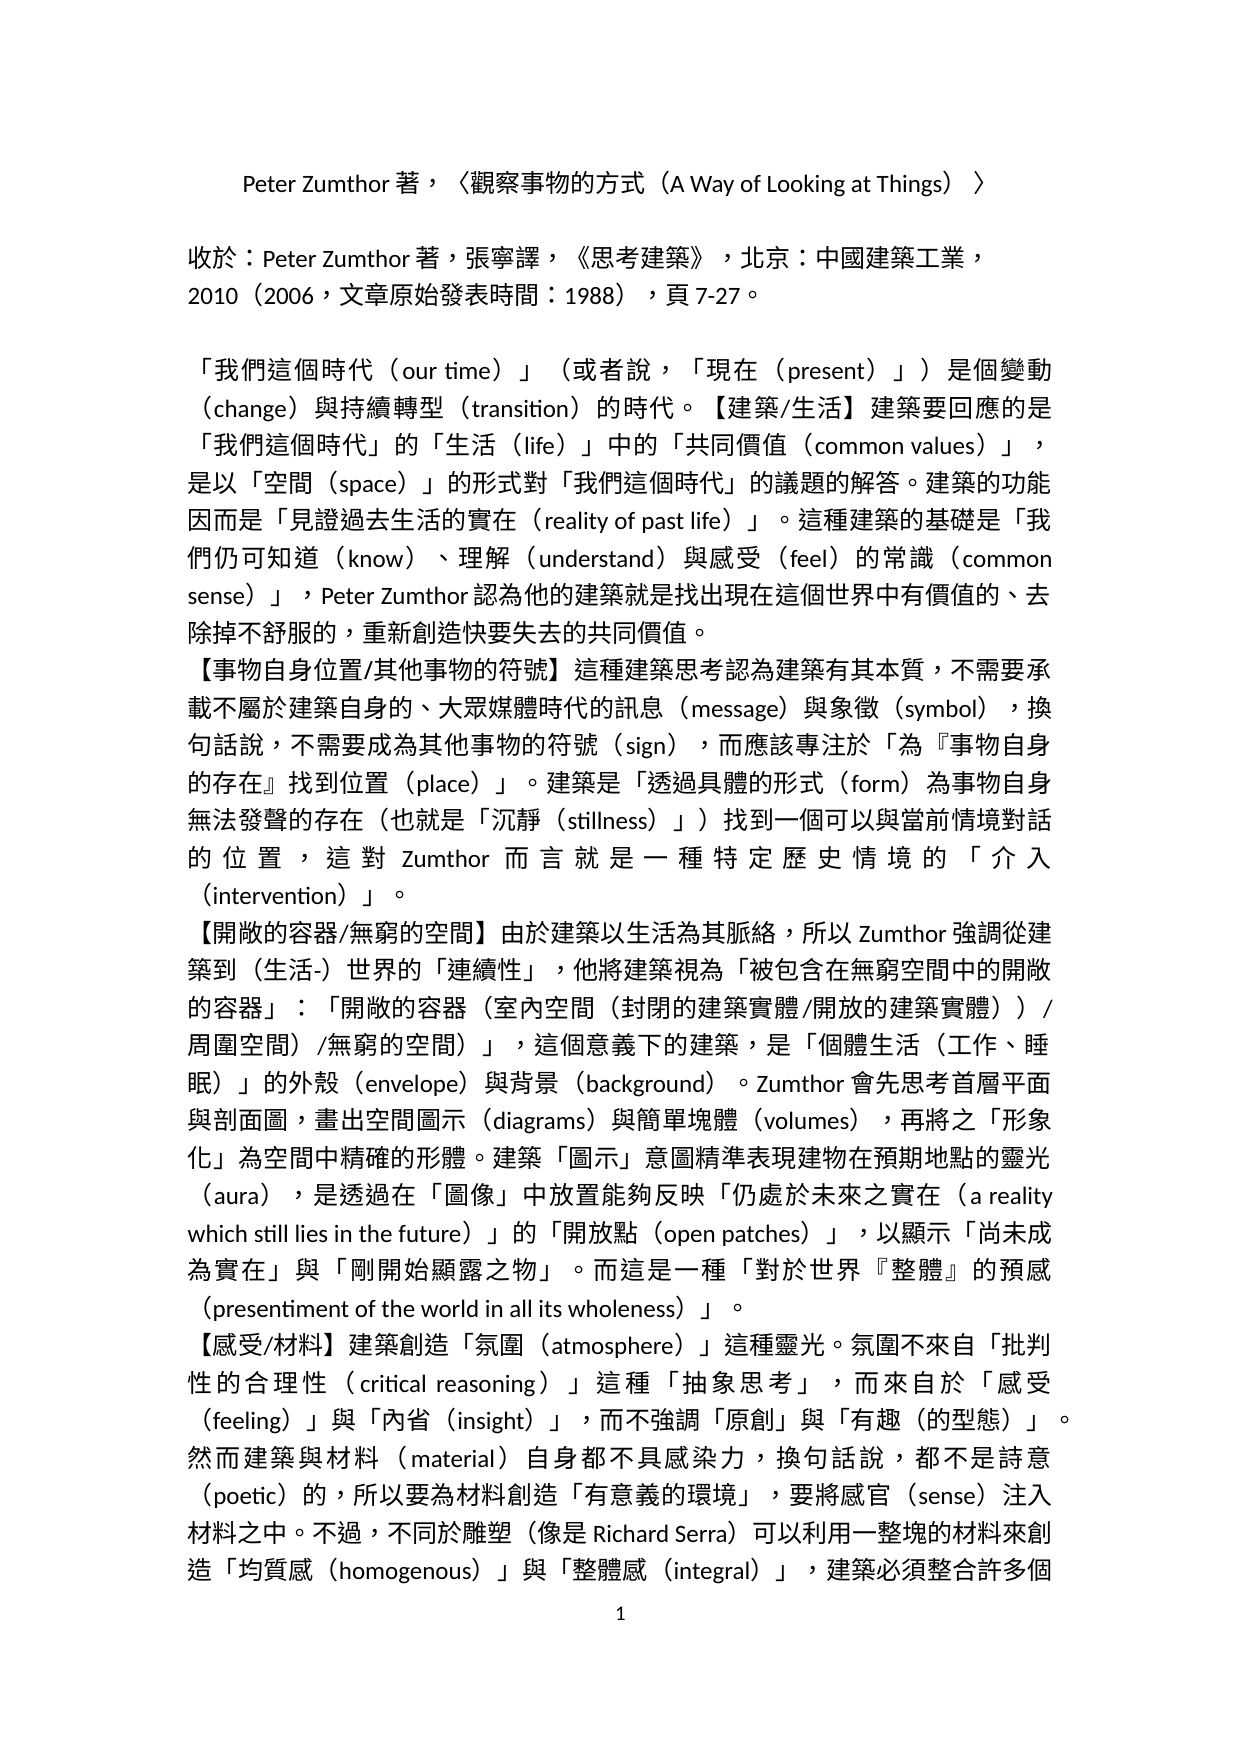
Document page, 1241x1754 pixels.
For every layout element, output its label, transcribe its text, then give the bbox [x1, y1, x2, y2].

text 收於：Peter Zumthor著，張寧譯，《思考建築》，北京：中國建築工業，2010（2006，文章原始發表時間：1988），頁7-27。 [187, 237, 1053, 312]
text 【事物自身位置/其他事物的符號】這種建築思考認為建築有其本質，不需要承載不屬於建築自身的、大眾媒體時代的訊息（message）與象徵（symbol），換句話說，不需要成為其他事物的符號（sign），而應該專注於「為『事物自身的存在』找到位置（place）」。建築是「透過具體的形式（form）為事物自身無法發聲的存在（也就是「沉靜（stillness）」）找到一個可以與當前情境對話的位置，這對Zumthor而言就是一種特定歷史情境的「介入（intervention）」。 [187, 650, 1053, 912]
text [187, 1325, 1053, 1587]
text 【開敞的容器/無窮的空間】由於建築以生活為其脈絡，所以Zumthor強調從建築到（生活-）世界的「連續性」，他將建築視為「被包含在無窮空間中的開敞的容器」：「開敞的容器（室內空間（封閉的建築實體/開放的建築實體））/周圍空間）/無窮的空間）」，這個意義下的建築，是「個體生活（工作、睡眠）」的外殼（envelope）與背景（background）。Zumthor會先思考首層平面與剖面圖，畫出空間圖示（diagrams）與簡單塊體（volumes），再將之「形象化」為空間中精確的形體。建築「圖示」意圖精準表現建物在預期地點的靈光（aura），是透過在「圖像」中放置能夠反映「仍處於未來之實在（a reality which still lies in the future）」的「開放點（open patches）」，以顯示「尚未成為實在」與「剛開始顯露之物」。而這是一種「對於世界『整體』的預感（presentiment of the world in all its wholeness）」。 [187, 912, 1053, 1325]
text 「我們這個時代（our time）」（或者說，「現在（present）」）是個變動（change）與持續轉型（transition）的時代。【建築/生活】建築要回應的是「我們這個時代」的「生活（life）」中的「共同價值（common values）」，是以「空間（space）」的形式對「我們這個時代」的議題的解答。建築的功能因而是「見證過去生活的實在（reality of past life）」。這種建築的基礎是「我們仍可知道（know）、理解（understand）與感受（feel）的常識（common sense）」，Peter Zumthor認為他的建築就是找出現在這個世界中有價值的、去除掉不舒服的，重新創造快要失去的共同價值。 [187, 350, 1053, 650]
text Peter Zumthor著，〈觀察事物的方式（A Way of Looking at Things） 〉 [187, 162, 1053, 200]
